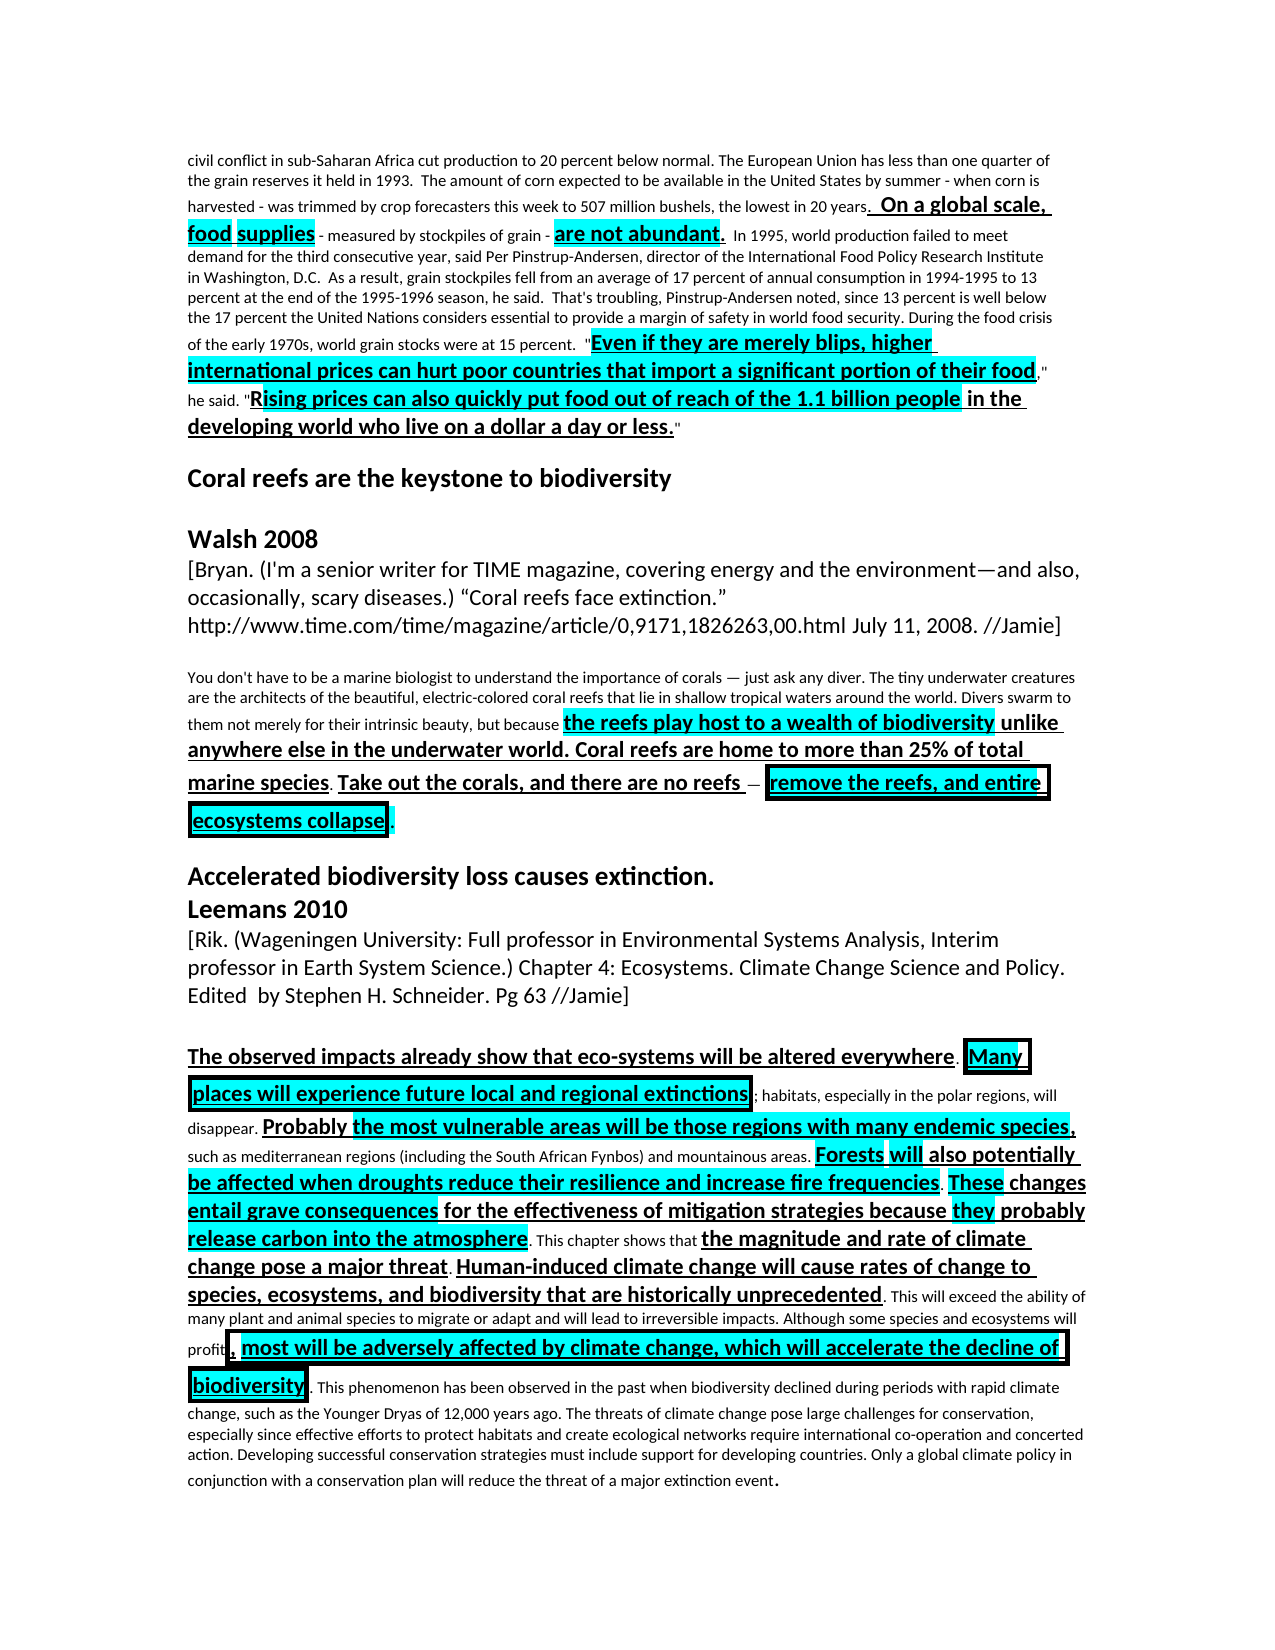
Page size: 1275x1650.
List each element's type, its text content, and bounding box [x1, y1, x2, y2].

subtitle Coral reefs are the keystone to biodiversity [187, 461, 1087, 494]
text You don't have to be a marine biologist to understand the importance of corals — just ask any diver. The tiny underwater creatures are the architects of the beautiful, electric-colored coral reefs that lie in shallow tropical waters around the world. Divers swarm to them not merely for their intrinsic beauty, but because the reefs play host to a wealth of biodiversity unlike anywhere else in the underwater world. Coral reefs are home to more than 25% of total marine species. Take out the corals, and there are no reefs — remove the reefs, and entire ecosystems collapse. [187, 667, 1087, 838]
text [187, 150, 1057, 440]
text Leemans 2010 [187, 892, 1087, 925]
text Walsh 2008 [187, 522, 1087, 555]
text The observed impacts already show that eco-systems will be altered everywhere. Many places will experience future local and regional extinctions; habitats, especially in the polar regions, will disappear. Probably the most vulnerable areas will be those regions with many endemic species, such as mediterranean regions (including the South African Fynbos) and mountainous areas. Forests will also potentially be affected when droughts reduce their resilience and increase fire frequencies. These changes entail grave consequences for the effectiveness of mitigation strategies because they probably release carbon into the atmosphere. This chapter shows that the magnitude and rate of climate change pose a major threat. Human-induced climate change will cause rates of change to species, ecosystems, and biodiversity that are historically unprecedented. This will exceed the ability of many plant and animal species to migrate or adapt and will lead to irreversible impacts. Although some species and ecosystems will profit, most will be adversely affected by climate change, which will accelerate the decline of biodiversity. This phenomenon has been observed in the past when biodiversity declined during periods with rapid climate change, such as the Younger Dryas of 12,000 years ago. The threats of climate change pose large challenges for conservation, especially since effective efforts to protect habitats and create ecological networks require international co-operation and concerted action. Developing successful conservation strategies must include support for developing countries. Only a global climate policy in conjunction with a conservation plan will reduce the threat of a major extinction event. [187, 1037, 1087, 1492]
subtitle Accelerated biodiversity loss causes extinction. [187, 859, 1087, 892]
text [Bryan. (I'm a senior writer for TIME magazine, covering energy and the environment—and also, occasionally, scary diseases.) “Coral reefs face extinction.” http://www.time.com/time/magazine/article/0,9171,1826263,00.html July 11, 2008. //Jamie] [187, 555, 1087, 639]
text [Rik. (Wageningen University: Full professor in Environmental Systems Analysis, Interim professor in Earth System Science.) Chapter 4: Ecosystems. Climate Change Science and Policy. Edited by Stephen H. Schneider. Pg 63 //Jamie] [187, 925, 1087, 1009]
